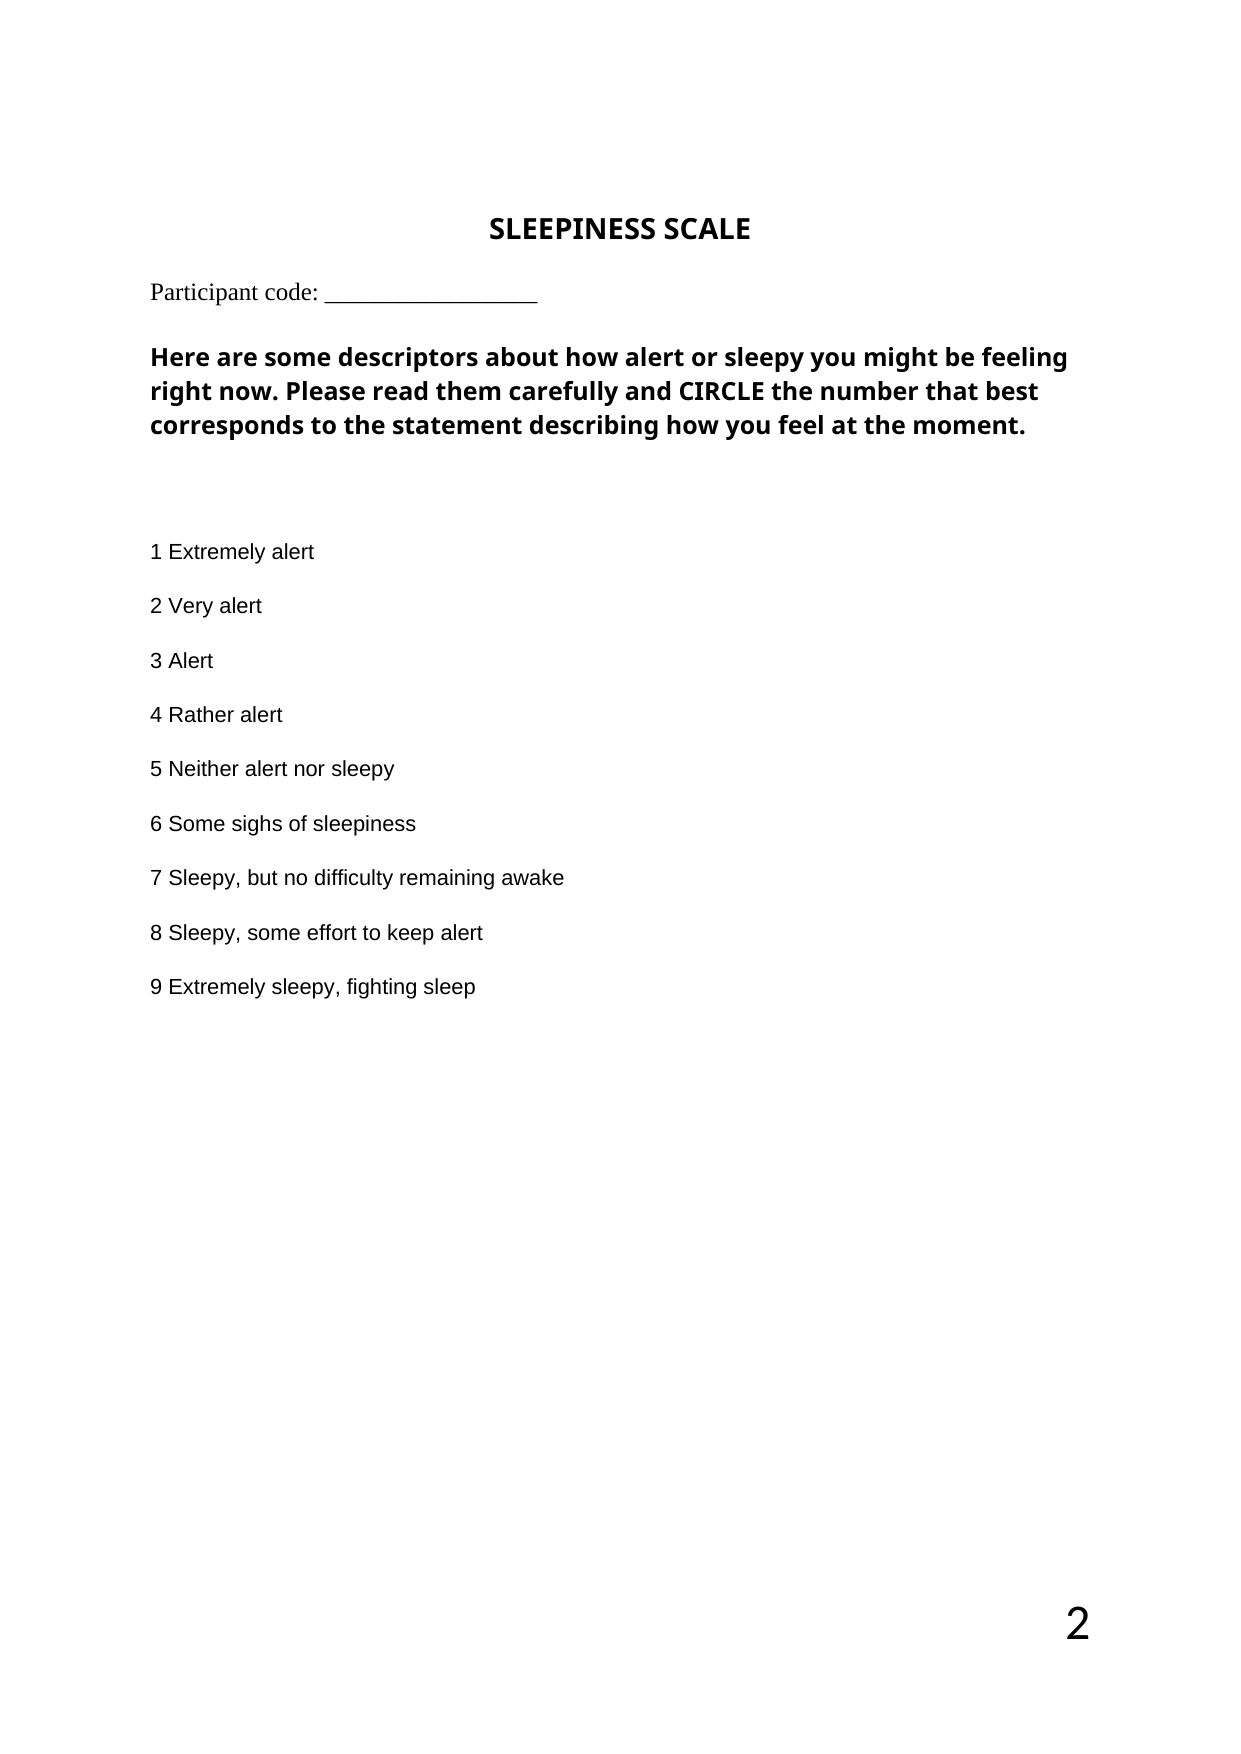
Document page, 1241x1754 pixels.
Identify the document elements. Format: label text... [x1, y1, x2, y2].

text 1 Extremely alert [150, 539, 1090, 564]
text SLEEPINESS SCALE [150, 208, 1090, 248]
text 6 Some sighs of sleepiness [150, 811, 1090, 836]
text 5 Neither alert nor sleepy [150, 756, 1090, 782]
text 3 Alert [150, 648, 1090, 673]
text 8 Sleepy, some effort to keep alert [150, 919, 1090, 945]
text 4 Rather alert [150, 702, 1090, 727]
text 7 Sleepy, but no difficulty remaining awake [150, 865, 1090, 890]
text Participant code: _________________ [150, 277, 1090, 305]
text 9 Extremely sleepy, fighting sleep [150, 974, 1090, 999]
text Here are some descriptors about how alert or sleepy you might be feeling right now. Please read them carefully and CIRCLE the number that best corresponds to the statement describing how you feel at the moment. [150, 339, 1090, 442]
text 2 Very alert [150, 593, 1090, 618]
